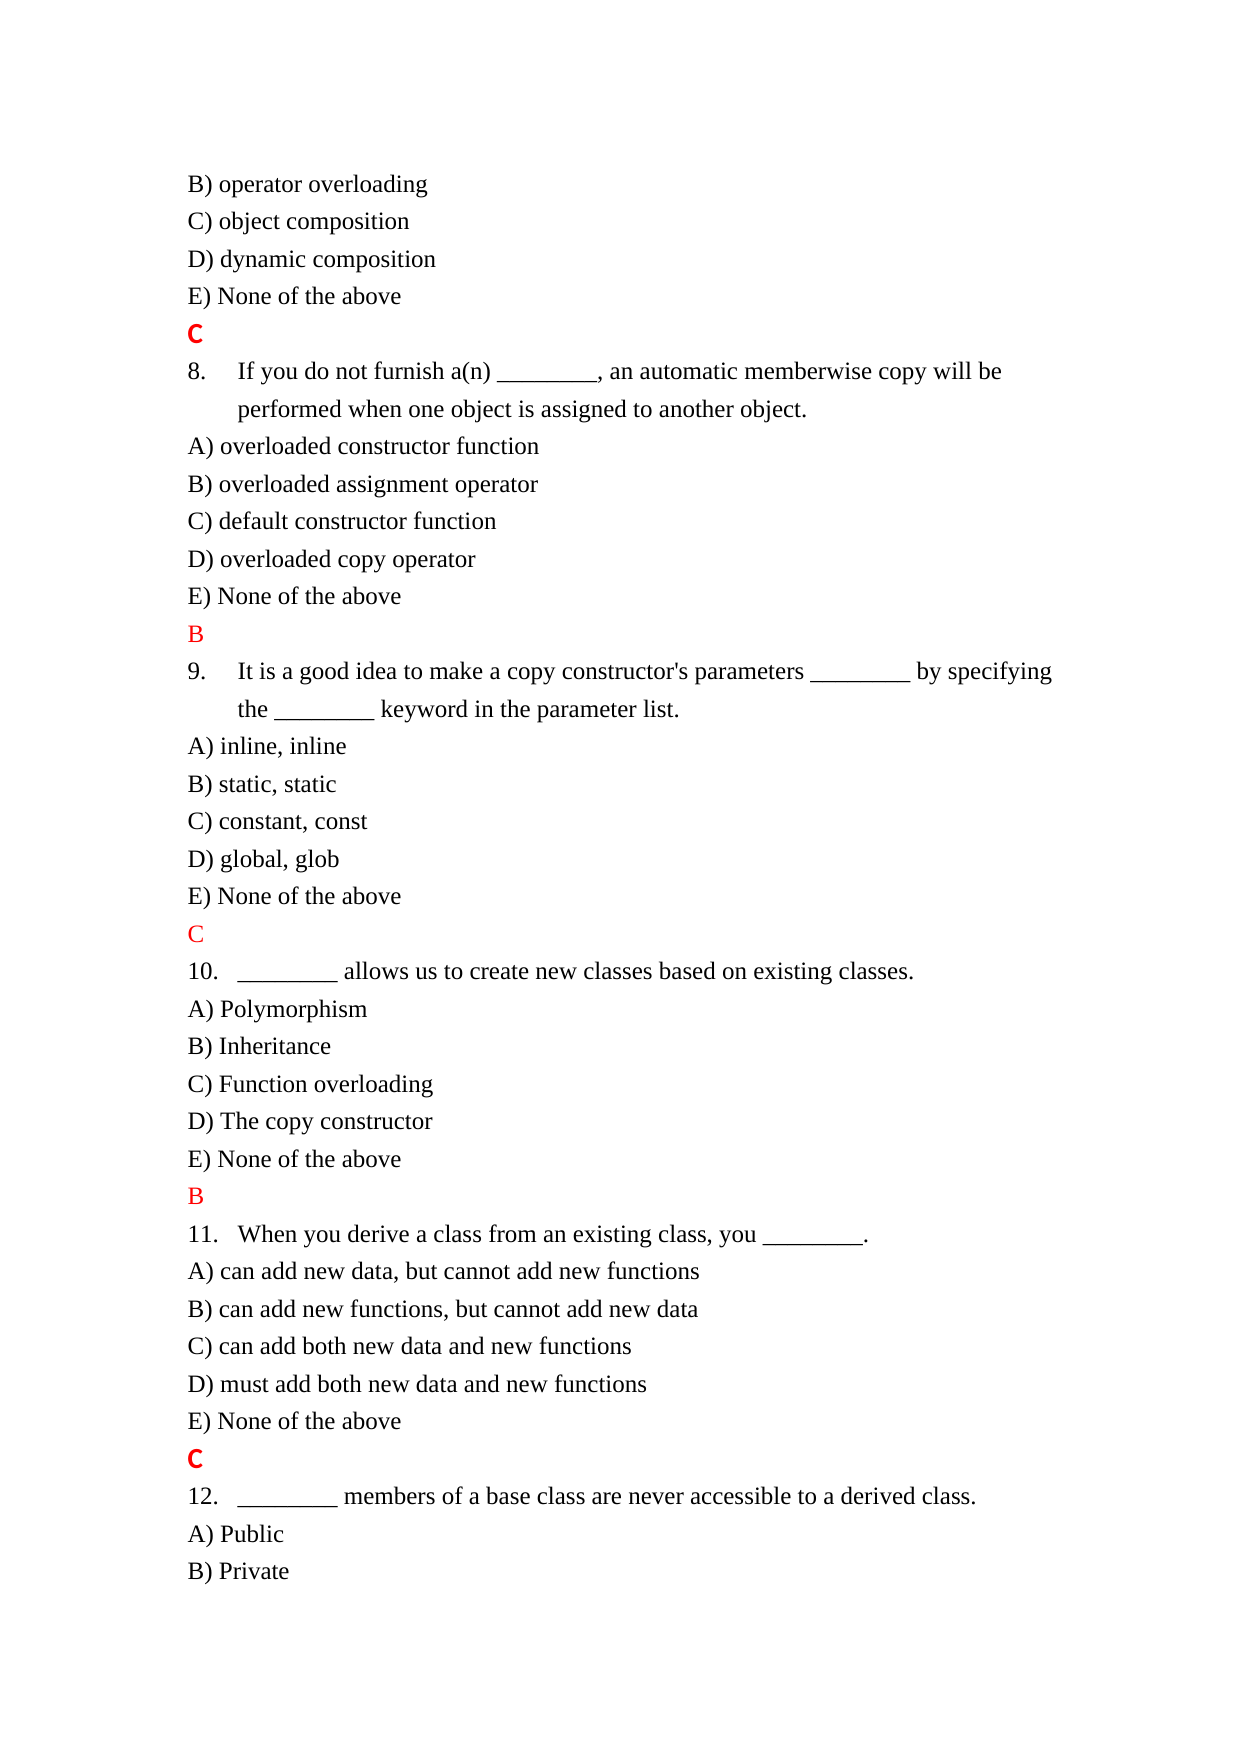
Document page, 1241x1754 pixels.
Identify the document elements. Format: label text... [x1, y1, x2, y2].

text E) None of the above [187, 877, 1053, 914]
text D) must add both new data and new functions [187, 1364, 1053, 1402]
text D) global, glob [187, 839, 1053, 877]
list When you derive a class from an existing class, you ________. [187, 1214, 1053, 1252]
text A) Polymorphism [187, 989, 1053, 1027]
text C [187, 1439, 1053, 1477]
list ________ allows us to create new classes based on existing classes. [187, 952, 1053, 989]
text A) overloaded constructor function [187, 427, 1053, 464]
text E) None of the above [187, 577, 1053, 614]
text B) Private [187, 1552, 1053, 1589]
text C [187, 914, 1053, 952]
text A) inline, inline [187, 727, 1053, 764]
text B) Inheritance [187, 1027, 1053, 1064]
list If you do not furnish a(n) ________, an automatic memberwise copy will be performed when one object is assigned to another object. [187, 352, 1053, 427]
text E) None of the above [187, 1139, 1053, 1177]
text C) object composition [187, 202, 1053, 239]
text C) Function overloading [187, 1064, 1053, 1102]
text A) can add new data, but cannot add new functions [187, 1252, 1053, 1289]
list ________ members of a base class are never accessible to a derived class. [187, 1477, 1053, 1514]
list It is a good idea to make a copy constructor's parameters ________ by specifying the ________ keyword in the parameter list. [187, 652, 1053, 727]
text E) None of the above [187, 277, 1053, 314]
text D) The copy constructor [187, 1102, 1053, 1139]
text E) None of the above [187, 1402, 1053, 1439]
text D) dynamic composition [187, 239, 1053, 277]
text C) constant, const [187, 802, 1053, 839]
text B) overloaded assignment operator [187, 464, 1053, 502]
text B [187, 614, 1053, 652]
text B) static, static [187, 764, 1053, 802]
text B) can add new functions, but cannot add new data [187, 1289, 1053, 1327]
text C) default constructor function [187, 502, 1053, 539]
text A) Public [187, 1514, 1053, 1552]
text C) can add both new data and new functions [187, 1327, 1053, 1364]
text B) operator overloading [187, 164, 1053, 202]
text B [187, 1177, 1053, 1214]
text C [187, 314, 1053, 352]
text D) overloaded copy operator [187, 539, 1053, 577]
